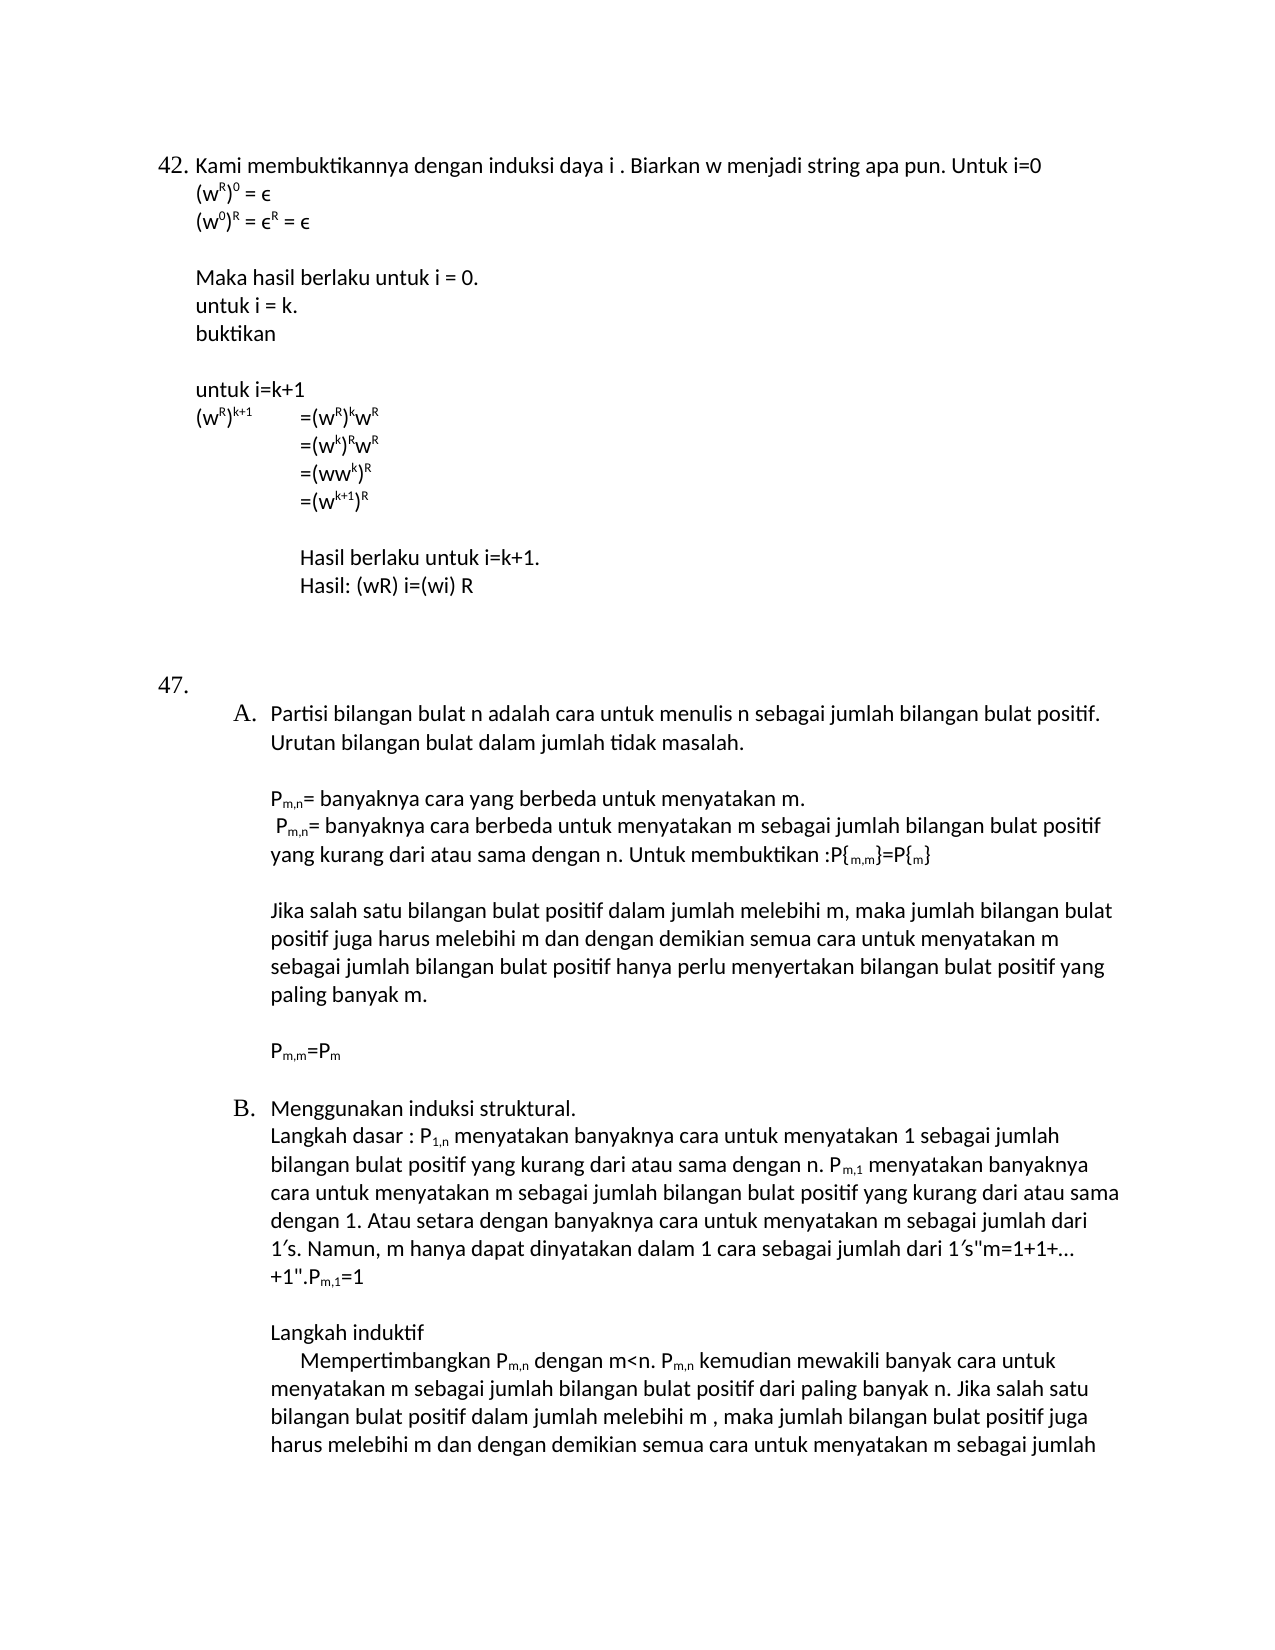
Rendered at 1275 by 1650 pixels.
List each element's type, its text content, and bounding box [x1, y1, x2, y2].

list Langkah dasar : P1,n menyatakan banyaknya cara untuk menyatakan 1 sebagai jumlah bilangan bulat positif yang kurang dari atau sama dengan n. Pm,1 menyatakan banyaknya cara untuk menyatakan m sebagai jumlah bilangan bulat positif yang kurang dari atau sama dengan 1. Atau setara dengan banyaknya cara untuk menyatakan m sebagai jumlah dari 1′s. Namun, m hanya dapat dinyatakan dalam 1 cara sebagai jumlah dari 1′s"m=1+1+…+1".Pm,1=1 [270, 1122, 1125, 1290]
list Langkah induktif [270, 1318, 1125, 1346]
list (wR)k+1 =(wR)kwR [195, 403, 1125, 431]
list =(wk+1)R [270, 487, 1125, 515]
list Kami membuktikannya dengan induksi daya i . Biarkan w menjadi string apa pun. Untuk i=0 [158, 150, 1125, 179]
list untuk i = k. [195, 291, 1125, 319]
list Maka hasil berlaku untuk i = 0. [195, 263, 1125, 291]
list Pm,n= banyaknya cara yang berbeda untuk menyatakan m. [270, 784, 1125, 812]
list Jika salah satu bilangan bulat positif dalam jumlah melebihi m, maka jumlah bilangan bulat positif juga harus melebihi m dan dengan demikian semua cara untuk menyatakan m sebagai jumlah bilangan bulat positif hanya perlu menyertakan bilangan bulat positif yang paling banyak m. [270, 896, 1125, 1008]
list untuk i=k+1 [195, 375, 1125, 403]
list buktikan [195, 319, 1125, 347]
list (wR)0 = ϵ [195, 179, 1125, 207]
list =(wwk)R [270, 459, 1125, 487]
list (w0)R = ϵR = ϵ [195, 207, 1125, 235]
list Hasil: (wR) i=(wi) R [270, 571, 1125, 599]
list Partisi bilangan bulat n adalah cara untuk menulis n sebagai jumlah bilangan bulat positif. Urutan bilangan bulat dalam jumlah tidak masalah. [233, 698, 1125, 756]
list Pm,m=Pm [270, 1036, 1125, 1064]
list Hasil berlaku untuk i=k+1. [270, 543, 1125, 571]
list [270, 1346, 1125, 1458]
list =(wk)RwR [270, 431, 1125, 459]
list Pm,n= banyaknya cara berbeda untuk menyatakan m sebagai jumlah bilangan bulat positif yang kurang dari atau sama dengan n. Untuk membuktikan :P{m,m}=P{m} [270, 812, 1125, 868]
list Menggunakan induksi struktural. [233, 1093, 1125, 1122]
